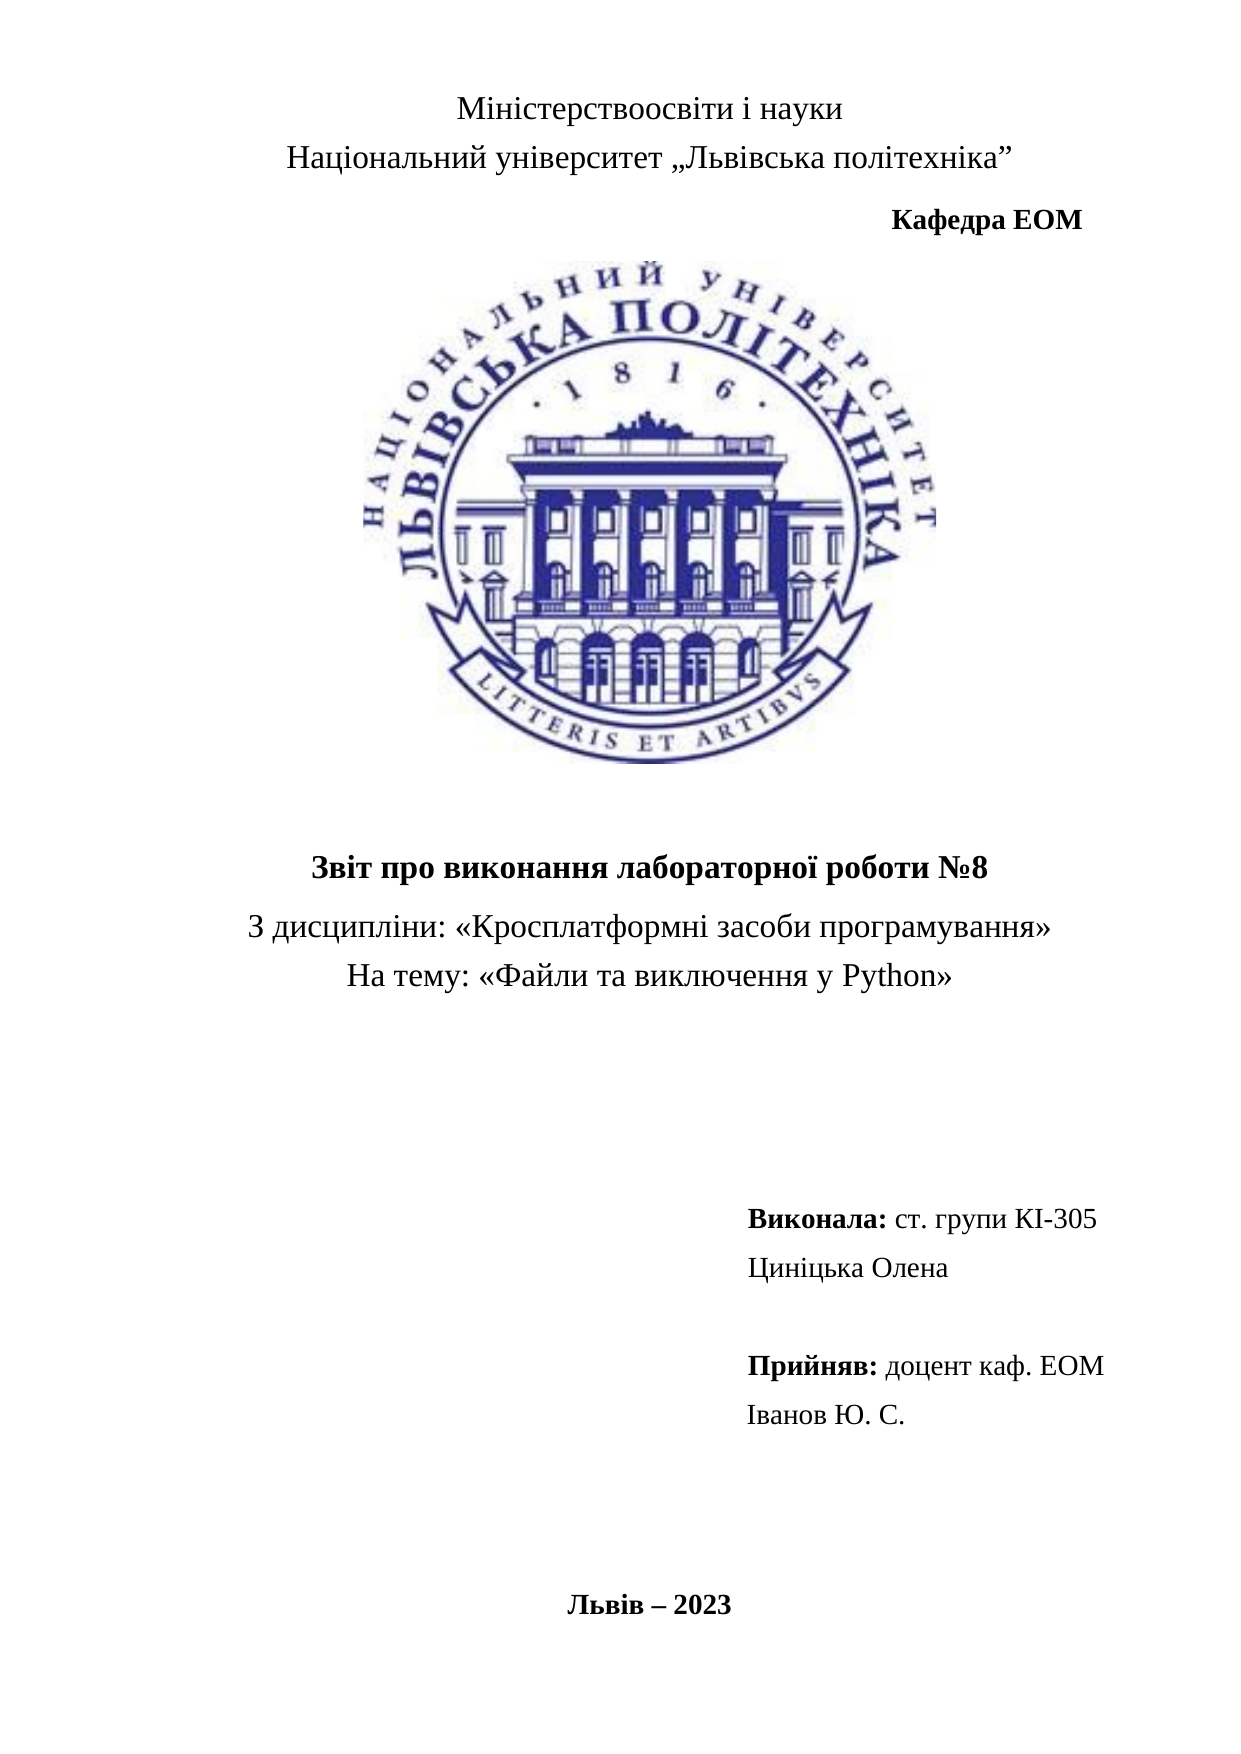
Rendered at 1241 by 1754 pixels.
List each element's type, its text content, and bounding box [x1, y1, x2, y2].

text З дисципліни: «Кросплатформні засоби програмування» [148, 907, 1152, 945]
text Національний університет „Львівська політехніка” [148, 137, 1152, 176]
title Міністерствоосвіти і науки [148, 88, 1152, 127]
text Львів – 2023 [148, 1587, 1152, 1621]
text На тему: «Файли та виключення у Python» [148, 955, 1152, 994]
text Кафедра ЕОМ [823, 202, 1152, 236]
text Виконала: ст. групи КІ-305 [748, 1201, 1152, 1235]
text Іванов Ю. С. [673, 1397, 1152, 1431]
text Прийняв: доцент каф. ЕОМ [748, 1348, 1152, 1382]
text Циніцька Олена [748, 1250, 1152, 1284]
picture [363, 261, 937, 764]
text Звіт про виконання лабораторної роботи №8 [148, 847, 1152, 886]
